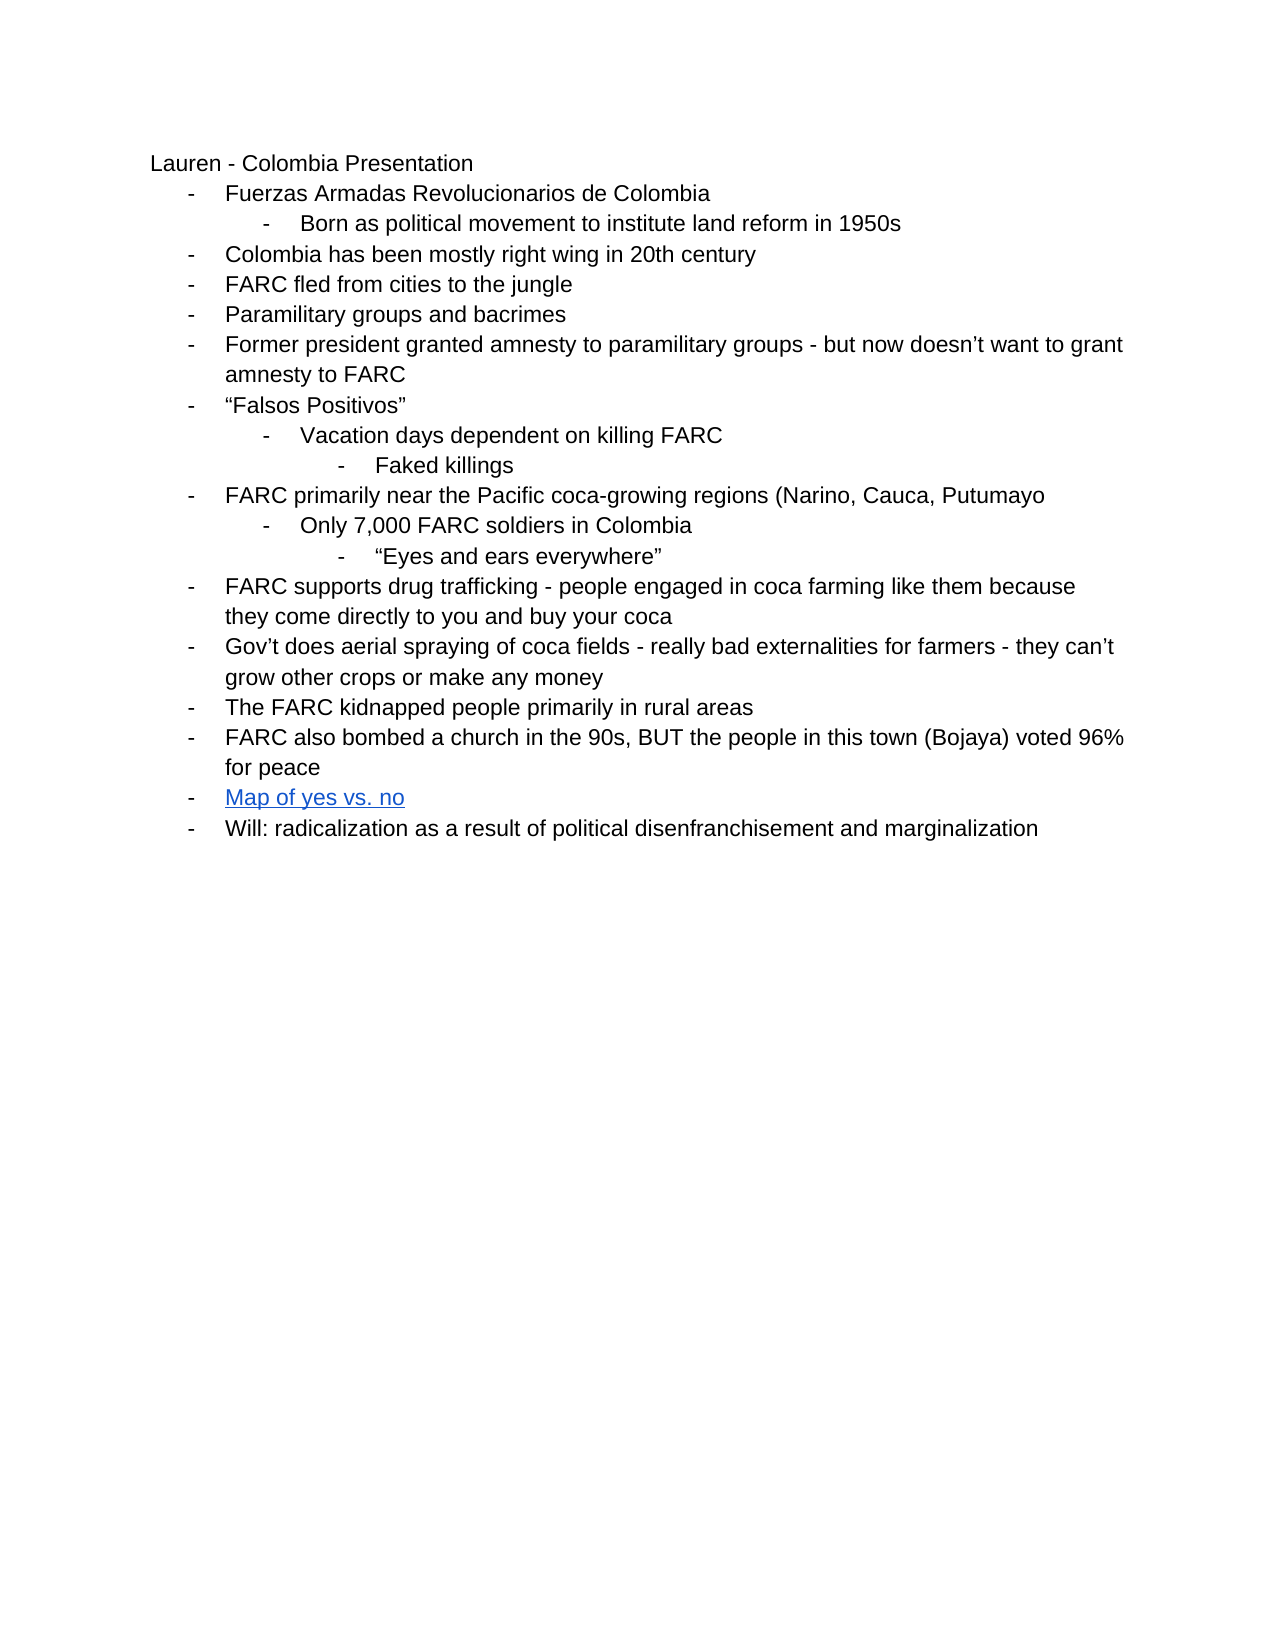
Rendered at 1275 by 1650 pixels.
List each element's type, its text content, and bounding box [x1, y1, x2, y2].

list FARC supports drug trafficking - people engaged in coca farming like them because they come directly to you and buy your coca [187, 573, 1125, 629]
list “Eyes and ears everywhere” [337, 543, 1125, 569]
list Only 7,000 FARC soldiers in Colombia [262, 512, 1125, 539]
list FARC fled from cities to the jungle [187, 271, 1125, 297]
list Faked killings [337, 452, 1125, 478]
list Born as political movement to institute land reform in 1950s [262, 210, 1125, 237]
list Gov’t does aerial spraying of coca fields - really bad externalities for farmers - they can’t grow other crops or make any money [187, 633, 1125, 690]
list “Falsos Positivos” [187, 392, 1125, 418]
list Paramilitary groups and bacrimes [187, 301, 1125, 327]
list Colombia has been mostly right wing in 20th century [187, 241, 1125, 267]
list Vacation days dependent on killing FARC [262, 422, 1125, 448]
list Fuerzas Armadas Revolucionarios de Colombia [187, 180, 1125, 207]
list FARC also bombed a church in the 90s, BUT the people in this town (Bojaya) voted 96% for peace [187, 724, 1125, 781]
list Will: radicalization as a result of political disenfranchisement and marginalization [187, 814, 1125, 841]
text Lauren - Colombia Presentation [150, 150, 1125, 176]
list FARC primarily near the Pacific coca-growing regions (Narino, Cauca, Putumayo [187, 482, 1125, 509]
list Former president granted amnesty to paramilitary groups - but now doesn’t want to grant amnesty to FARC [187, 331, 1125, 388]
list Map of yes vs. no [187, 784, 1125, 811]
list The FARC kidnapped people primarily in rural areas [187, 694, 1125, 720]
